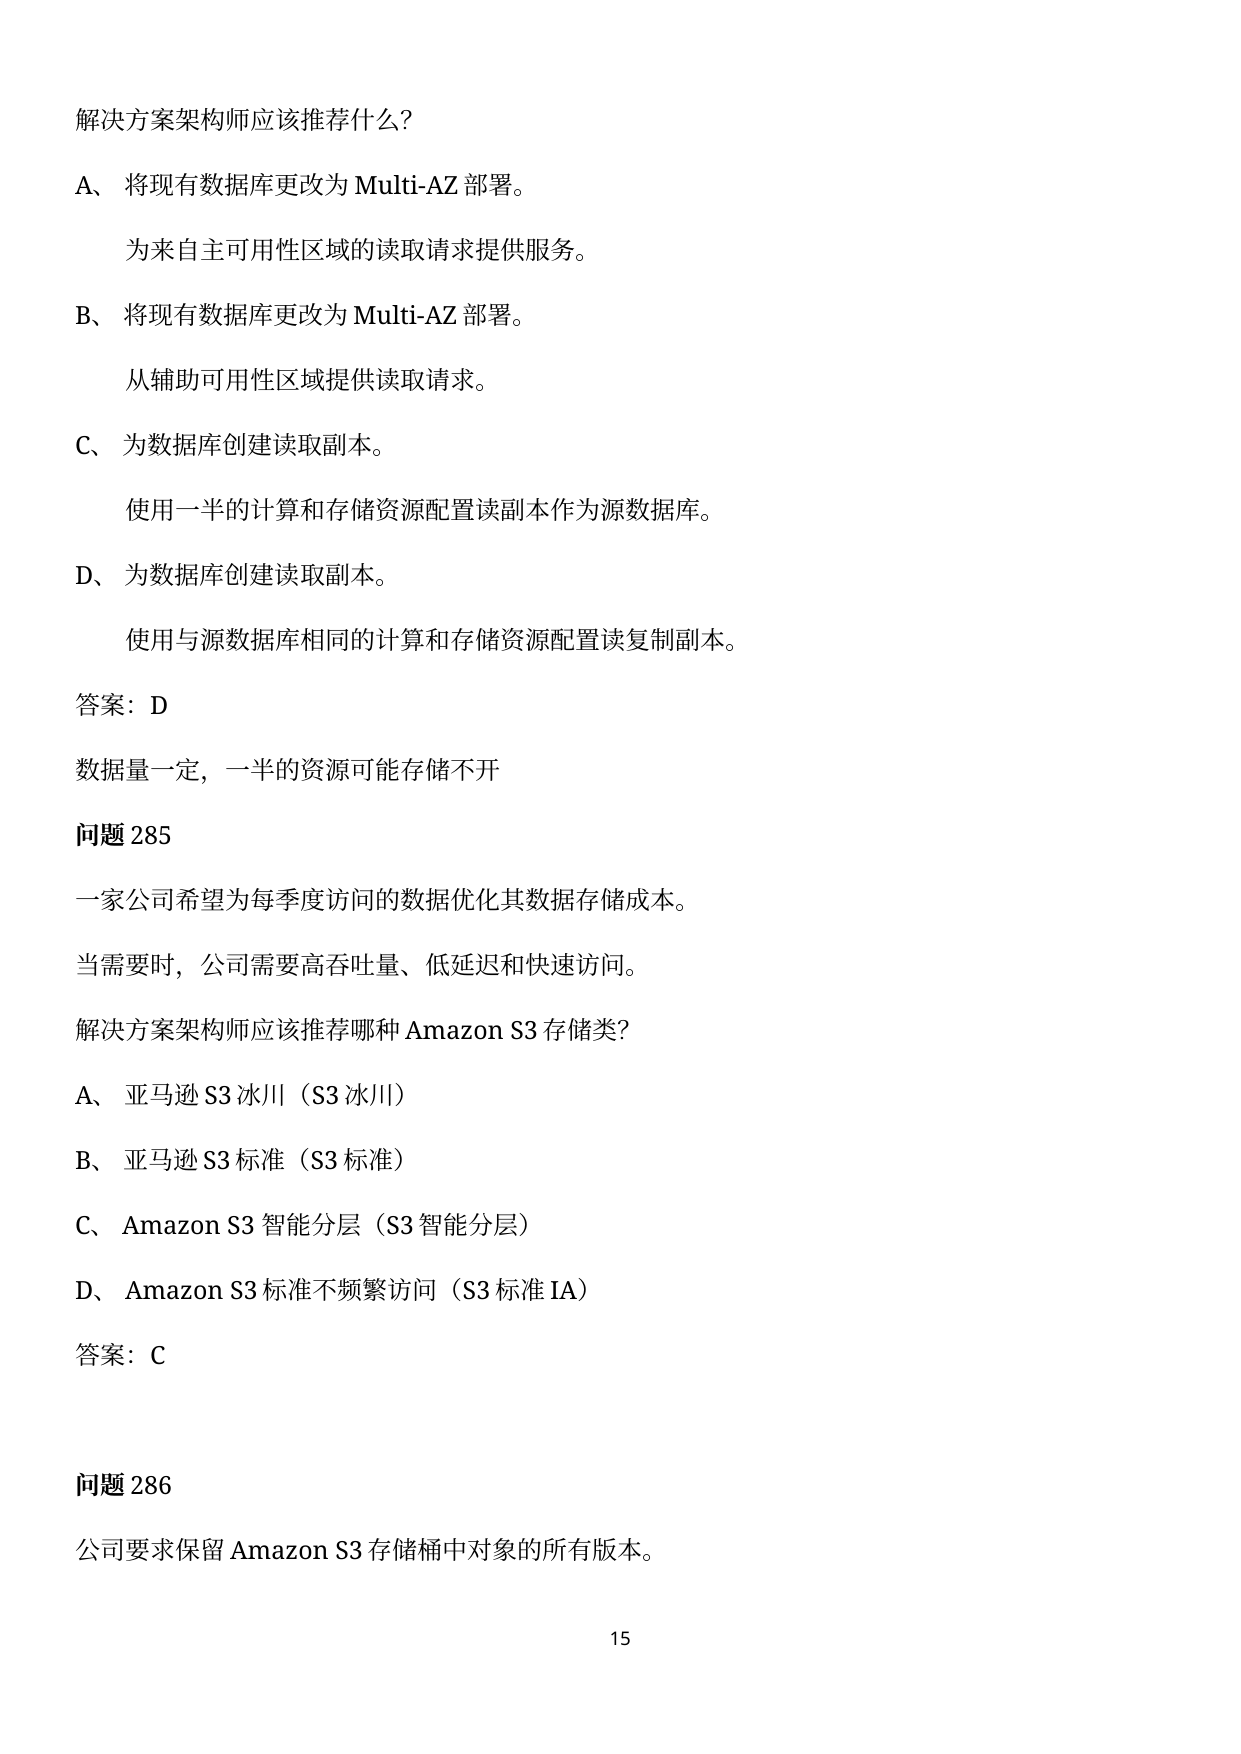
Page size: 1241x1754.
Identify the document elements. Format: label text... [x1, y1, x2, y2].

text 解决方案架构师应该推荐哪种Amazon S3存储类？ [75, 996, 1165, 1061]
text 使用与源数据库相同的计算和存储资源配置读复制副本。 [75, 606, 1165, 671]
text B、 将现有数据库更改为Multi-AZ部署。 [75, 281, 1165, 346]
text 答案：C [75, 1321, 1165, 1386]
text 从辅助可用性区域提供读取请求。 [75, 346, 1165, 411]
text 为来自主可用性区域的读取请求提供服务。 [75, 216, 1165, 281]
text 一家公司希望为每季度访问的数据优化其数据存储成本。 [75, 866, 1165, 931]
text B、 亚马逊S3标准（S3标准） [75, 1126, 1165, 1191]
text D、 为数据库创建读取副本。 [75, 541, 1165, 606]
text 答案：D [75, 671, 1165, 736]
text 问题286 [75, 1451, 1165, 1516]
text 解决方案架构师应该推荐什么？ [75, 86, 1165, 151]
text 问题285 [75, 801, 1165, 866]
text C、 Amazon S3 智能分层（S3智能分层） [75, 1191, 1165, 1256]
text D、 Amazon S3标准不频繁访问（S3标准IA） [75, 1256, 1165, 1321]
text 当需要时，公司需要高吞吐量、低延迟和快速访问。 [75, 931, 1165, 996]
text 使用一半的计算和存储资源配置读副本作为源数据库。 [75, 476, 1165, 541]
text 公司要求保留Amazon S3存储桶中对象的所有版本。 [75, 1516, 1165, 1581]
text C、 为数据库创建读取副本。 [75, 411, 1165, 476]
text A、 亚马逊S3冰川（S3冰川） [75, 1061, 1165, 1126]
text 数据量一定，一半的资源可能存储不开 [75, 736, 1165, 801]
text A、 将现有数据库更改为Multi-AZ部署。 [75, 151, 1165, 216]
